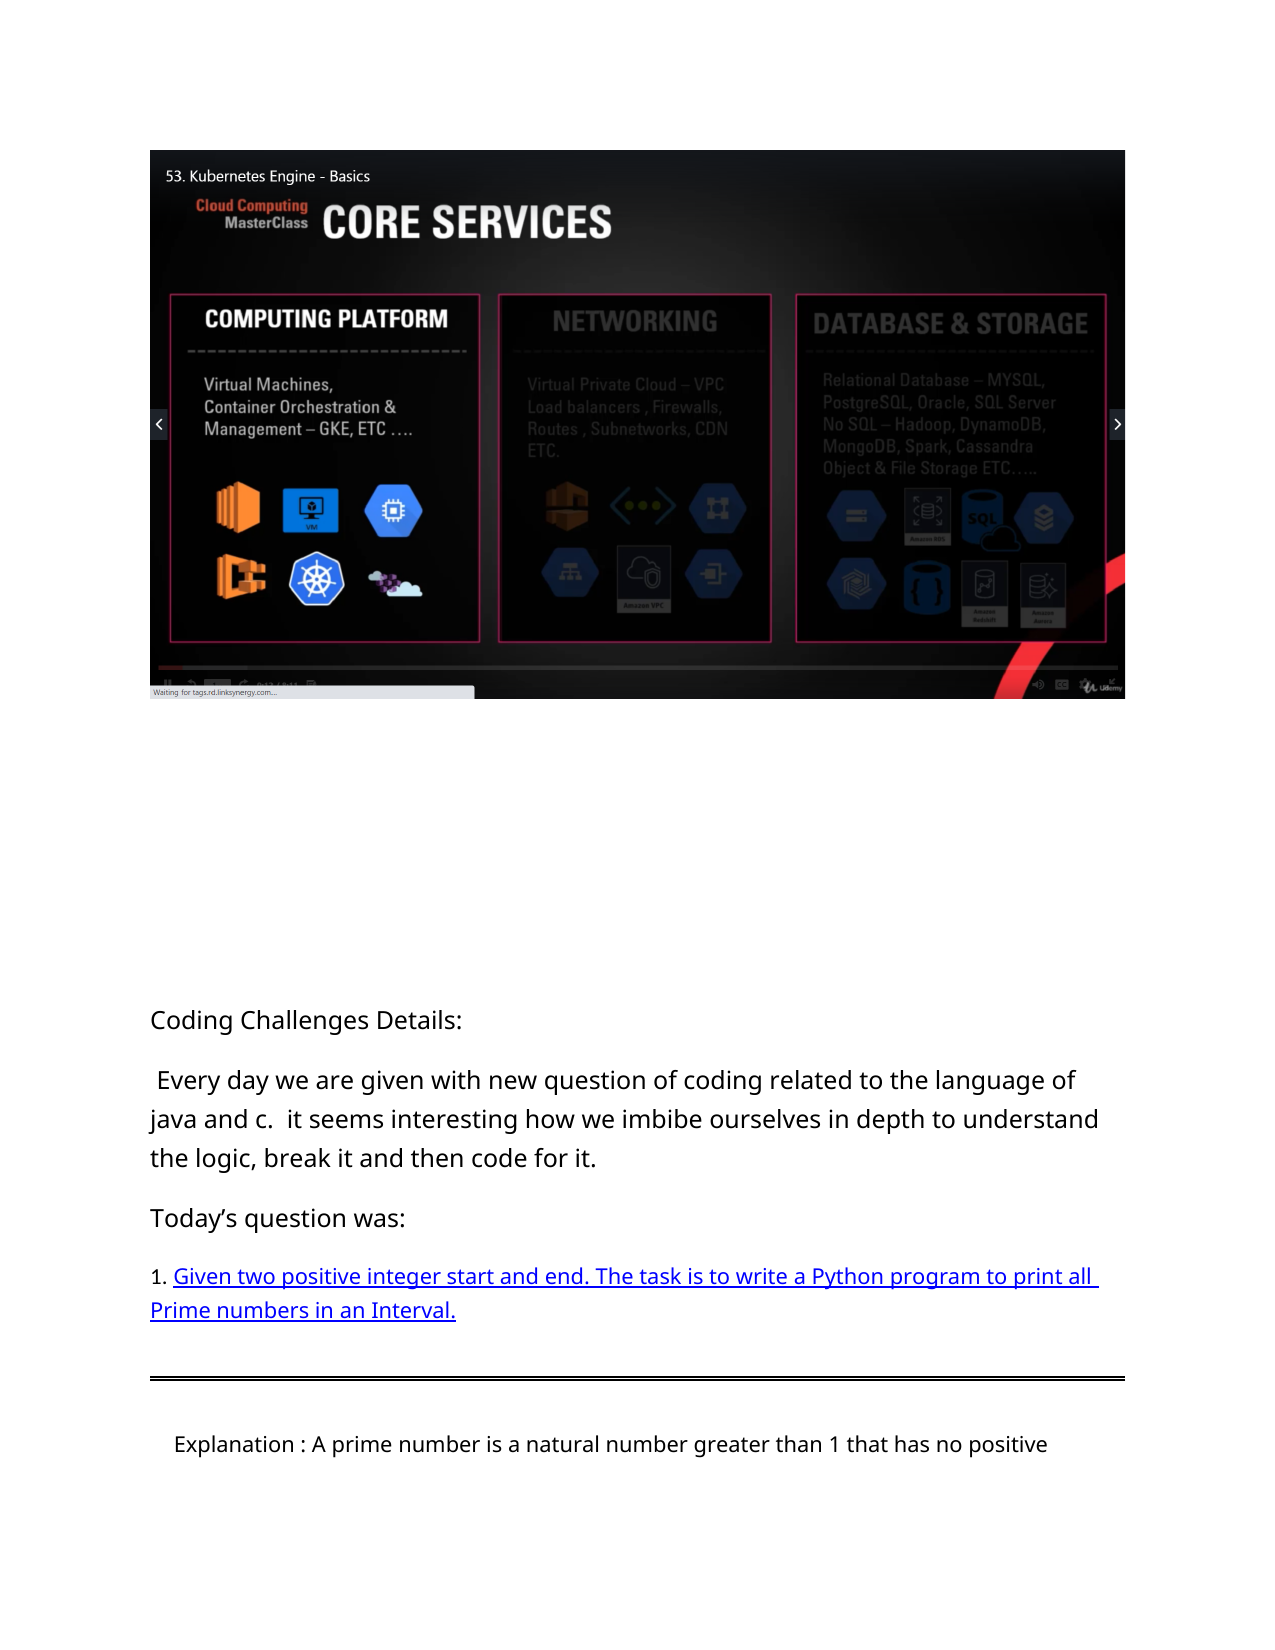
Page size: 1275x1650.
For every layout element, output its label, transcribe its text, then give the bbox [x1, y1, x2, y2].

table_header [150, 1405, 1125, 1482]
text Today’s question was: [150, 1201, 1125, 1235]
text 1. Given two positive integer start and end. The task is to write a Python program to print all Prime numbers in an Interval. [150, 1261, 1125, 1325]
picture [150, 150, 1125, 699]
text Every day we are given with new question of coding related to the language of java and c. it seems interesting how we imbibe ourselves in depth to understand the logic, break it and then code for it. [150, 1063, 1125, 1175]
text Coding Challenges Details: [150, 963, 1125, 1037]
